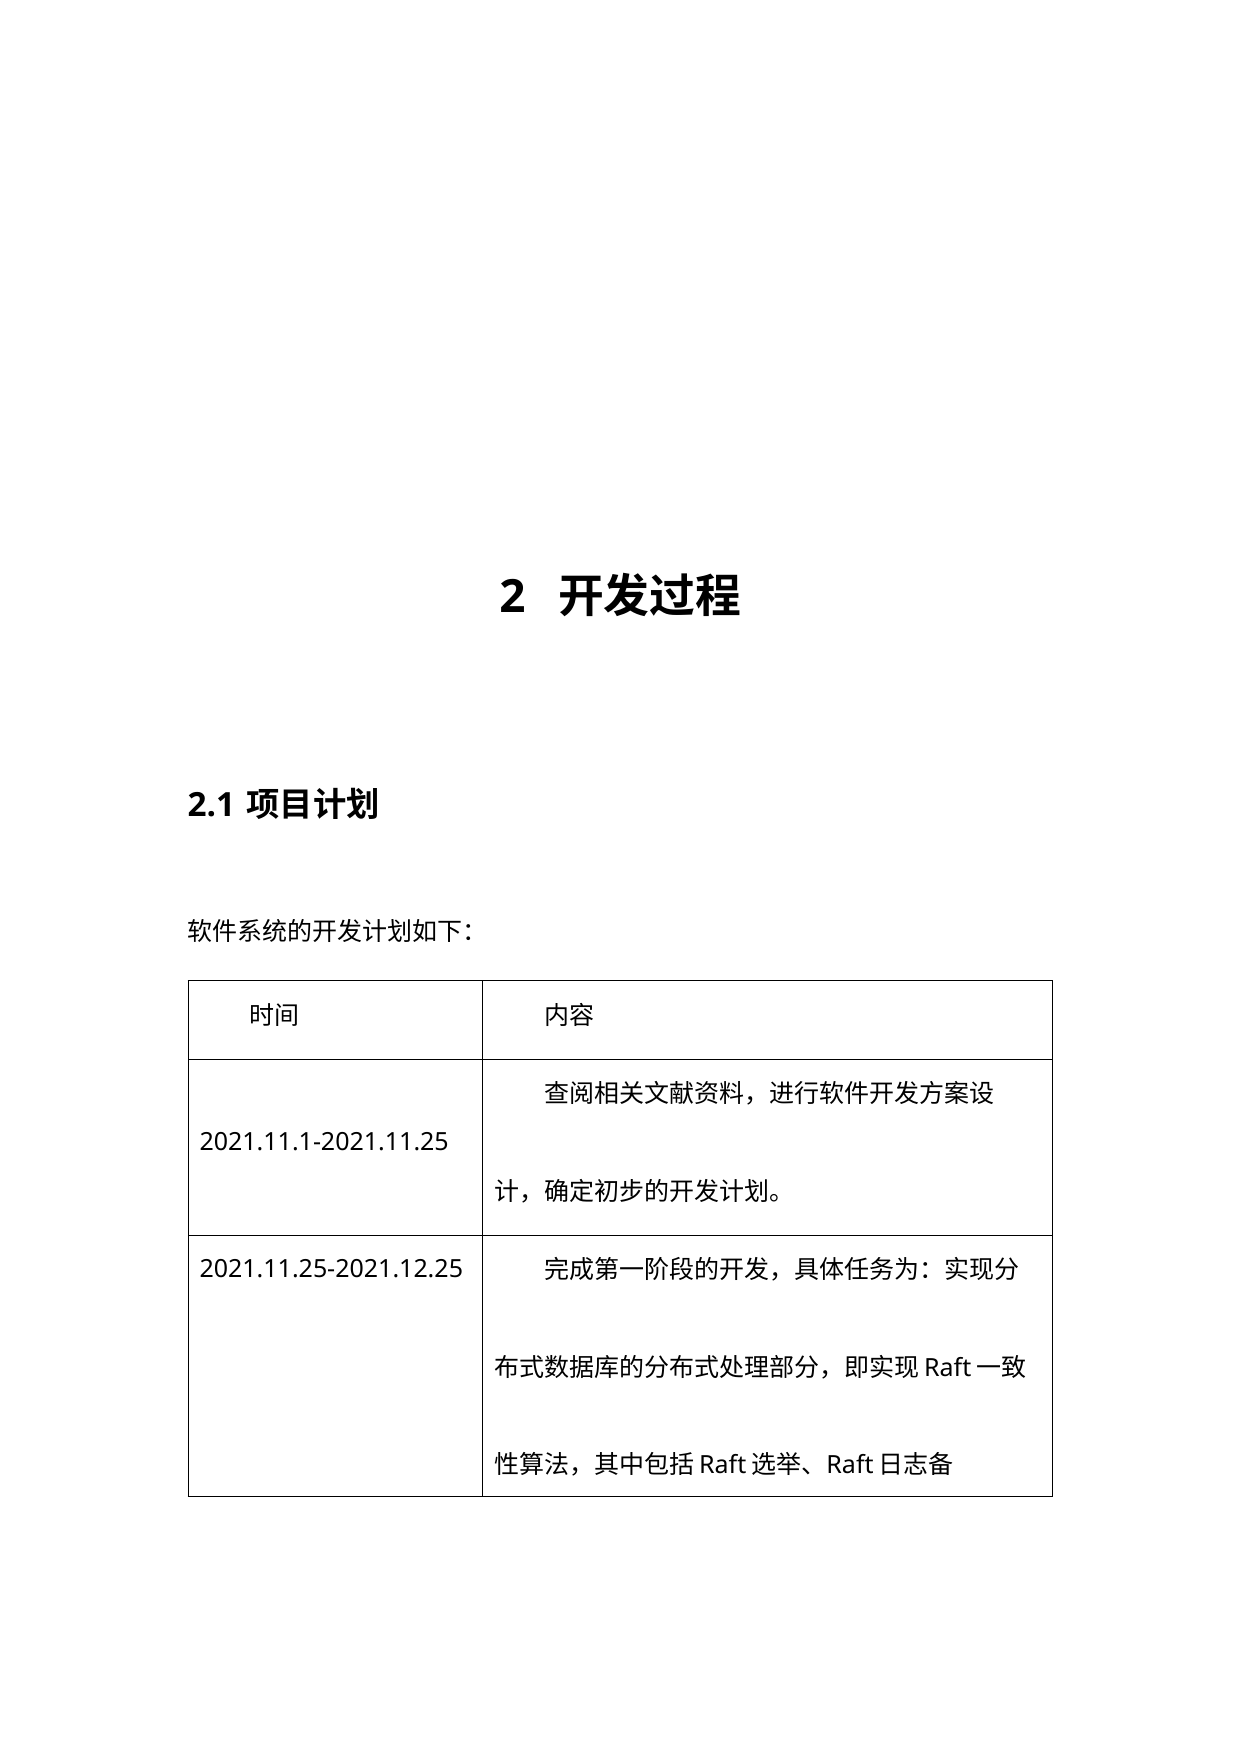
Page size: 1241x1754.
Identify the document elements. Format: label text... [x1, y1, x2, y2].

table_header 内容 [483, 981, 1052, 1058]
table_cell 查阅相关文献资料，进行软件开发方案设计，确定初步的开发计划。 [483, 1060, 1052, 1234]
text 软件系统的开发计划如下： [187, 897, 1053, 962]
table_header 时间 [189, 981, 482, 1058]
subtitle 项目计划 [187, 769, 1053, 834]
table_cell 2021.11.1-2021.11.25 [189, 1060, 482, 1234]
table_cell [189, 1236, 482, 1496]
subtitle 开发过程 [187, 544, 1053, 641]
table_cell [483, 1236, 1052, 1496]
